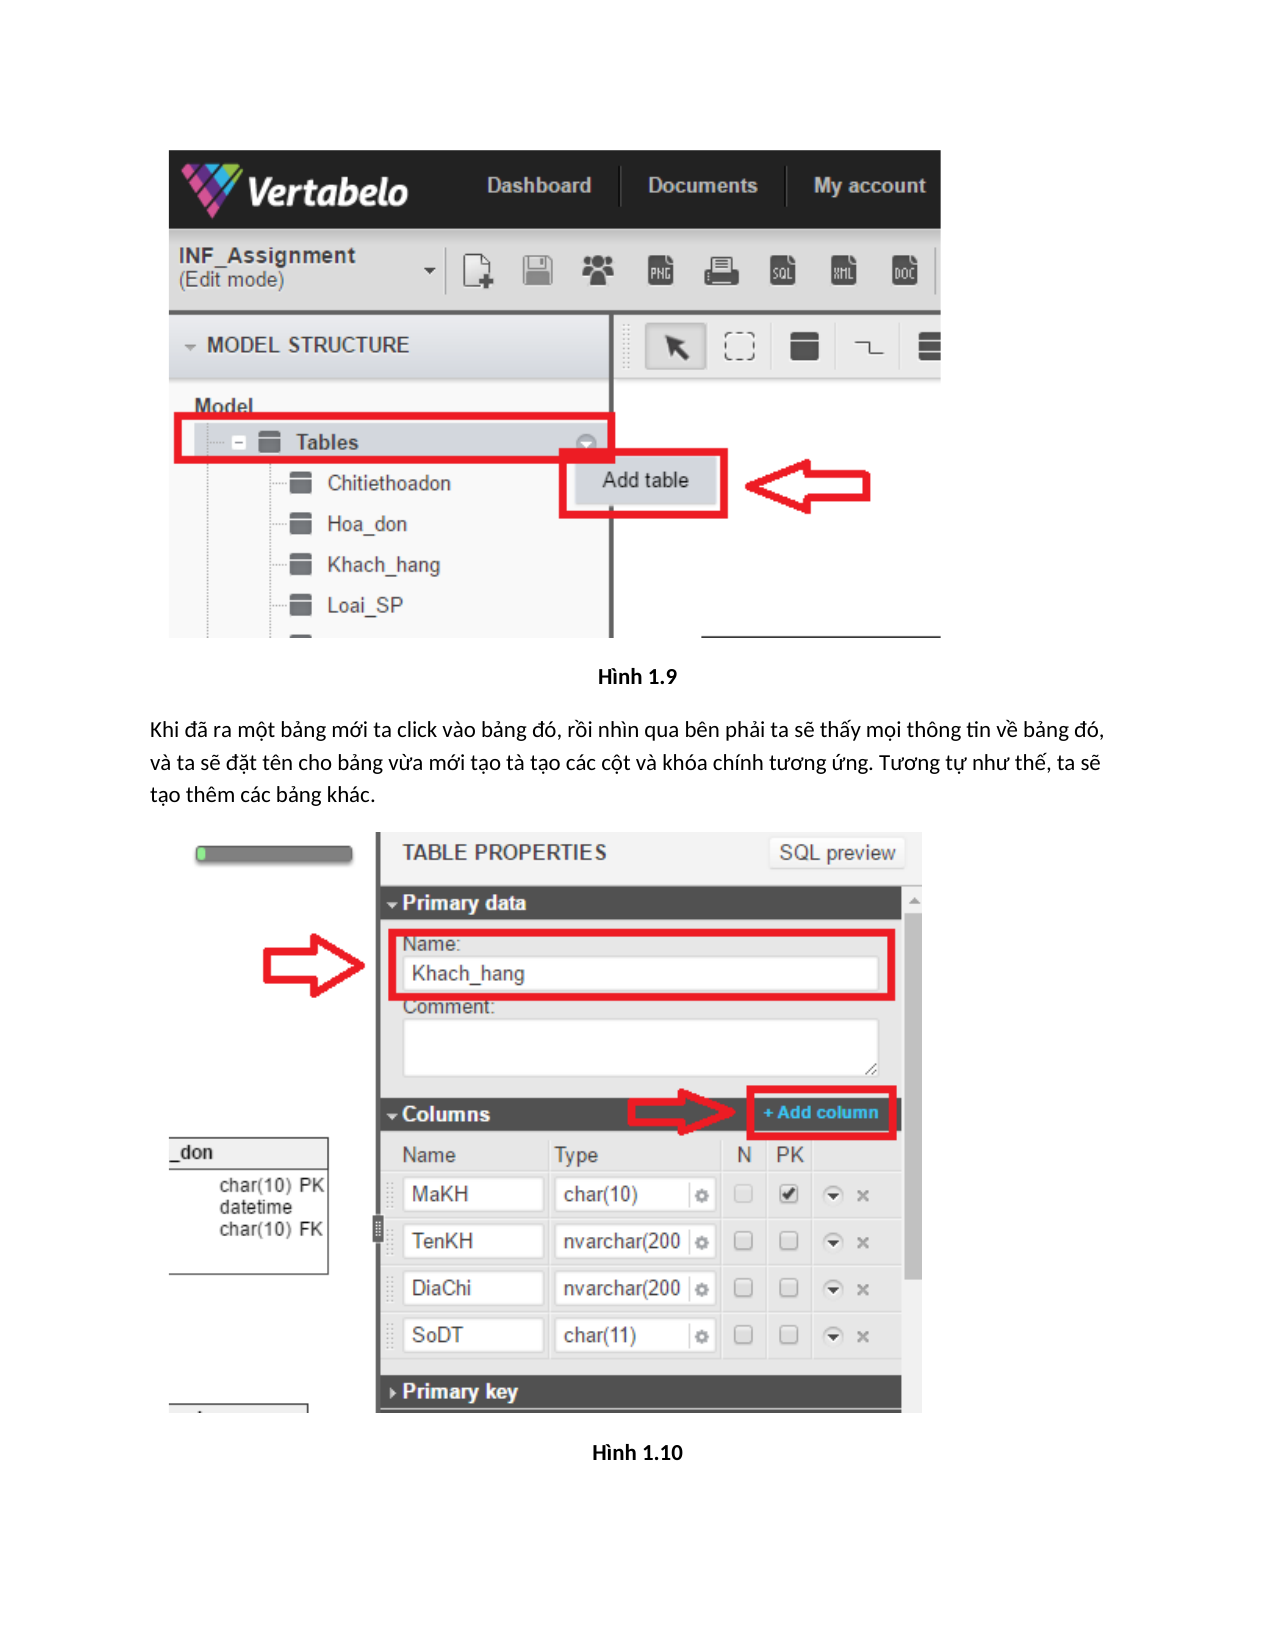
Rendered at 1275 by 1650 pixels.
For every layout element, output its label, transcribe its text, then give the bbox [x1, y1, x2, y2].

text Hình 1.9 [150, 662, 1125, 691]
text Hình 1.10 [150, 1438, 1125, 1466]
text Khi đã ra một bảng mới ta click vào bảng đó, rồi nhìn qua bên phải ta sẽ thấy mọi thông tin về bảng đó, và ta sẽ đặt tên cho bảng vừa mới tạo tà tạo các cột và khóa chính tương ứng. Tương tự như thế, ta sẽ tạo thêm các bảng khác. [150, 716, 1125, 808]
